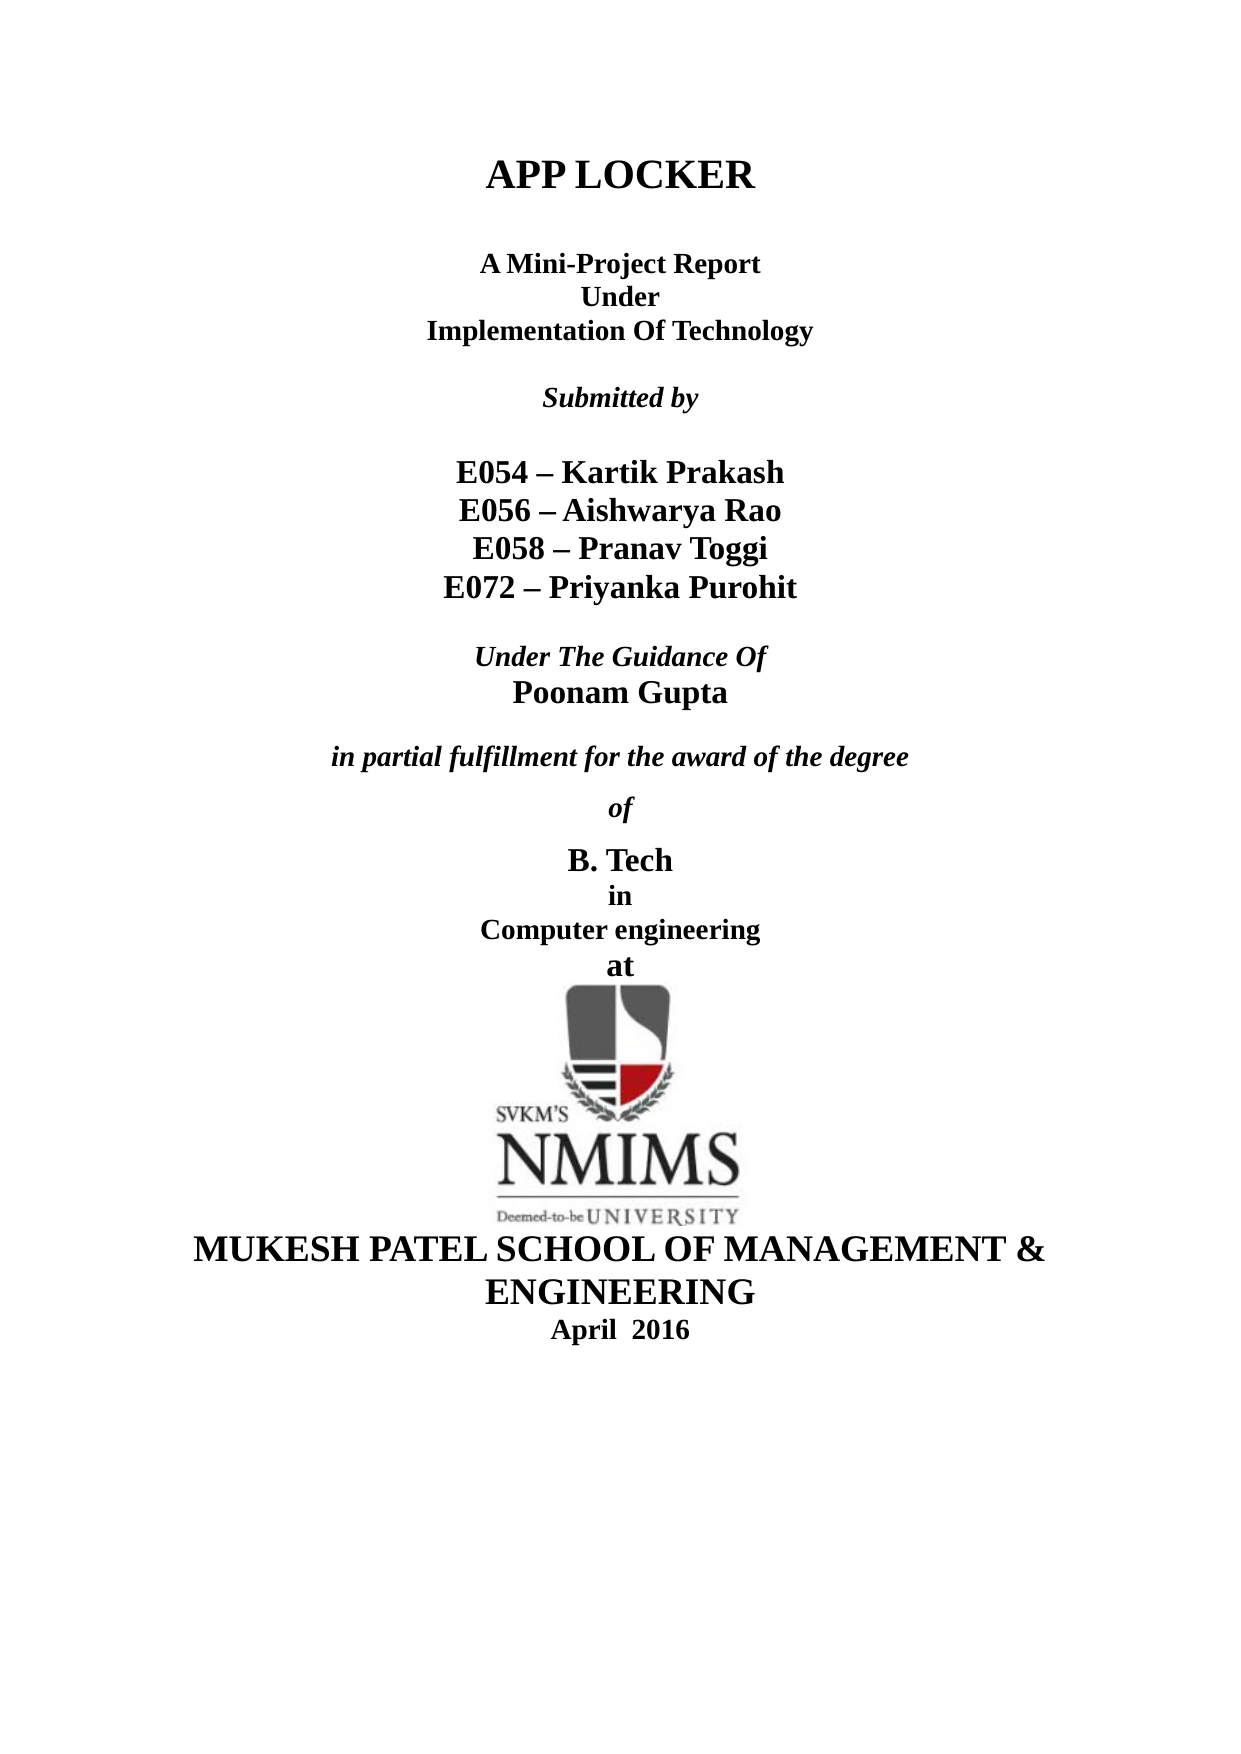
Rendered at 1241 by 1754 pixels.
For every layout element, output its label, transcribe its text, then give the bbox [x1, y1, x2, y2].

text in partial fulfillment for the award of the degree [150, 739, 1090, 773]
text of [150, 790, 1090, 823]
text E072 – Priyanka Purohit [150, 567, 1090, 605]
text Computer engineering [150, 912, 1090, 945]
text B. Tech [150, 840, 1090, 878]
text Submitted by [150, 380, 1090, 413]
text APP LOCKER [150, 150, 1090, 198]
text Implementation Of Technology [150, 313, 1090, 346]
text A Mini-Project Report [150, 246, 1090, 279]
text at [150, 945, 1090, 984]
text Under The Guidance Of [150, 639, 1090, 672]
text E058 – Pranav Toggi [150, 528, 1090, 567]
text in [150, 878, 1090, 912]
text E054 – Kartik Prakash [150, 452, 1090, 490]
text April 2016 [150, 1312, 1090, 1346]
text Mukesh Patel School of Management & Engineering [150, 1226, 1090, 1312]
text E056 – Aishwarya Rao [150, 490, 1090, 528]
text Poonam Gupta [150, 672, 1090, 711]
text Under [150, 279, 1090, 313]
picture [476, 983, 764, 1226]
